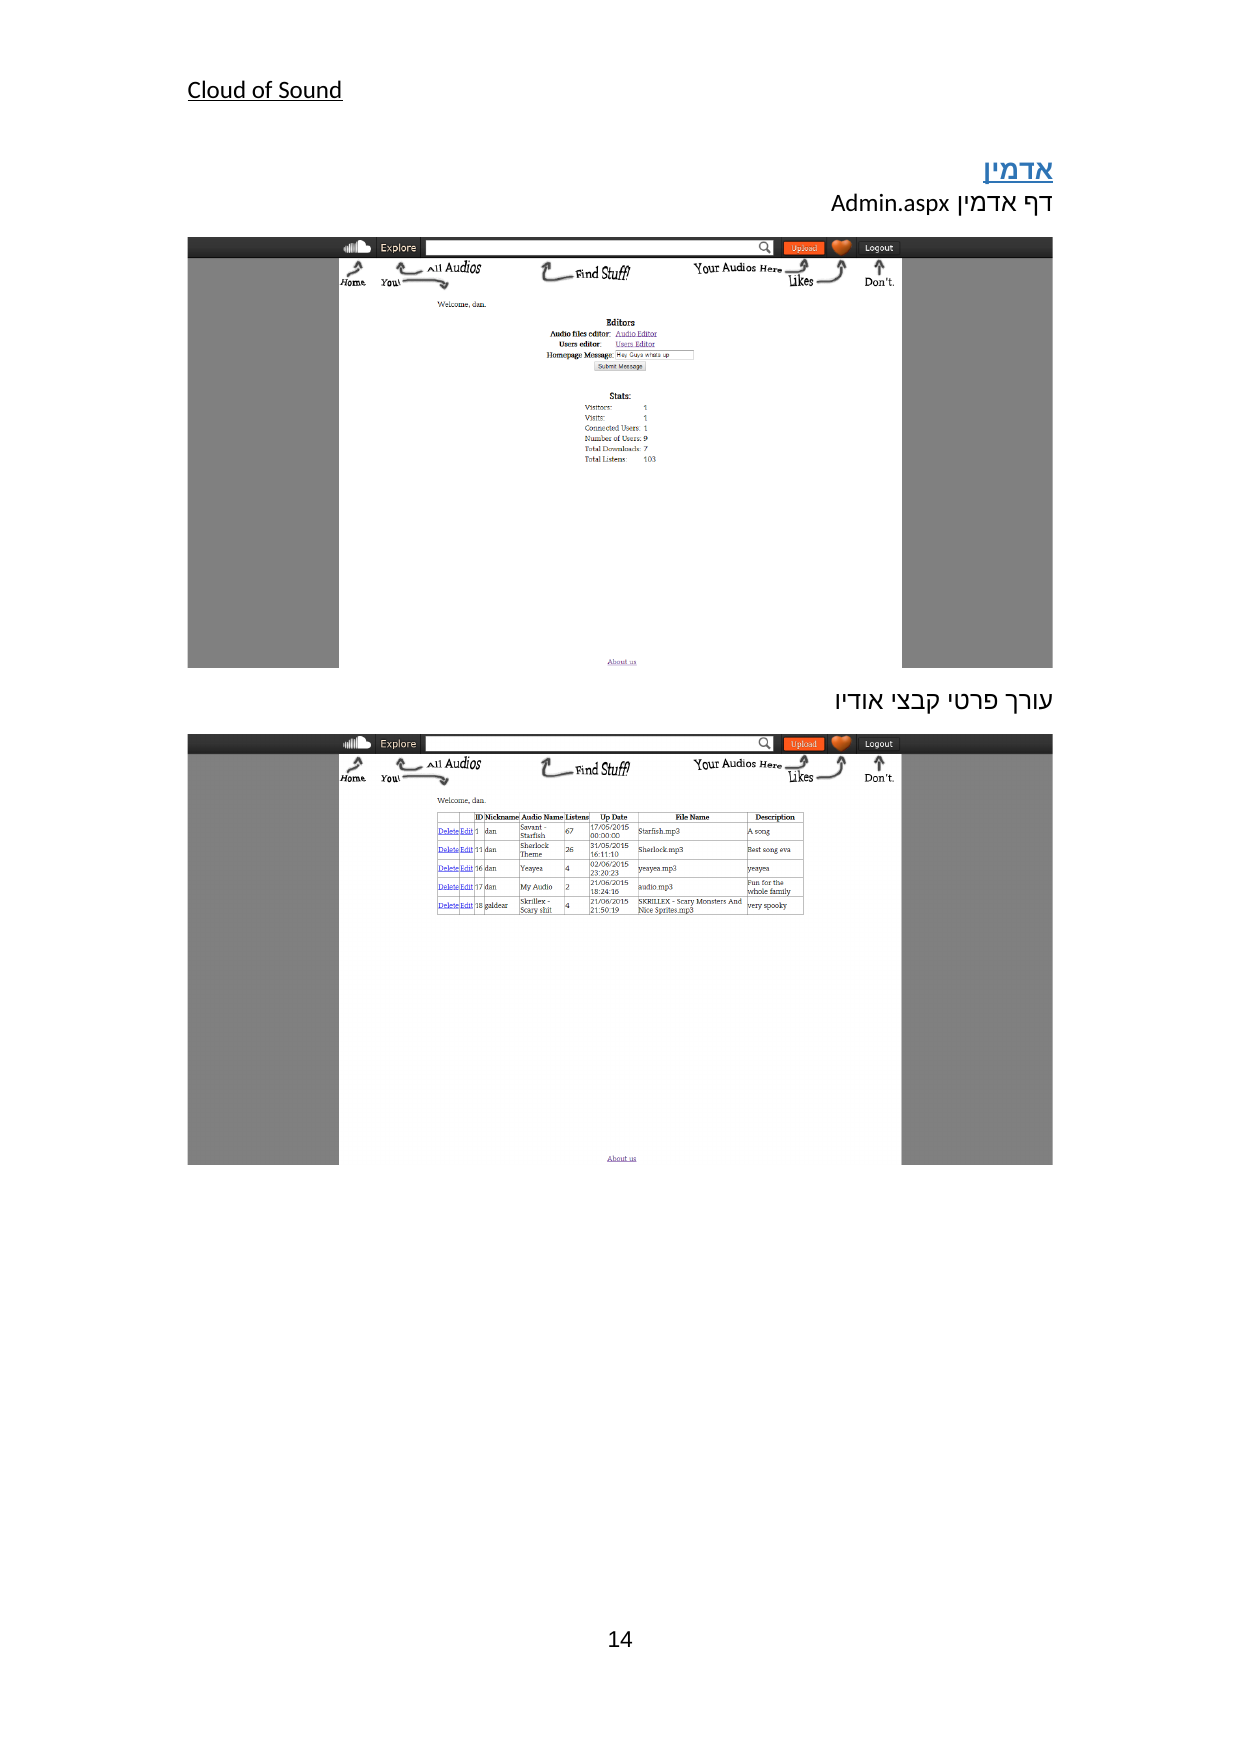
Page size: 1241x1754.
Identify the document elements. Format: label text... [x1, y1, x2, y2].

subtitle אדמין [187, 154, 1053, 185]
picture [187, 237, 1053, 668]
text עורך פרטי קבצי אודיו [187, 686, 1053, 715]
picture [187, 734, 1053, 1165]
text דף אדמין Admin.aspx [187, 188, 1053, 218]
